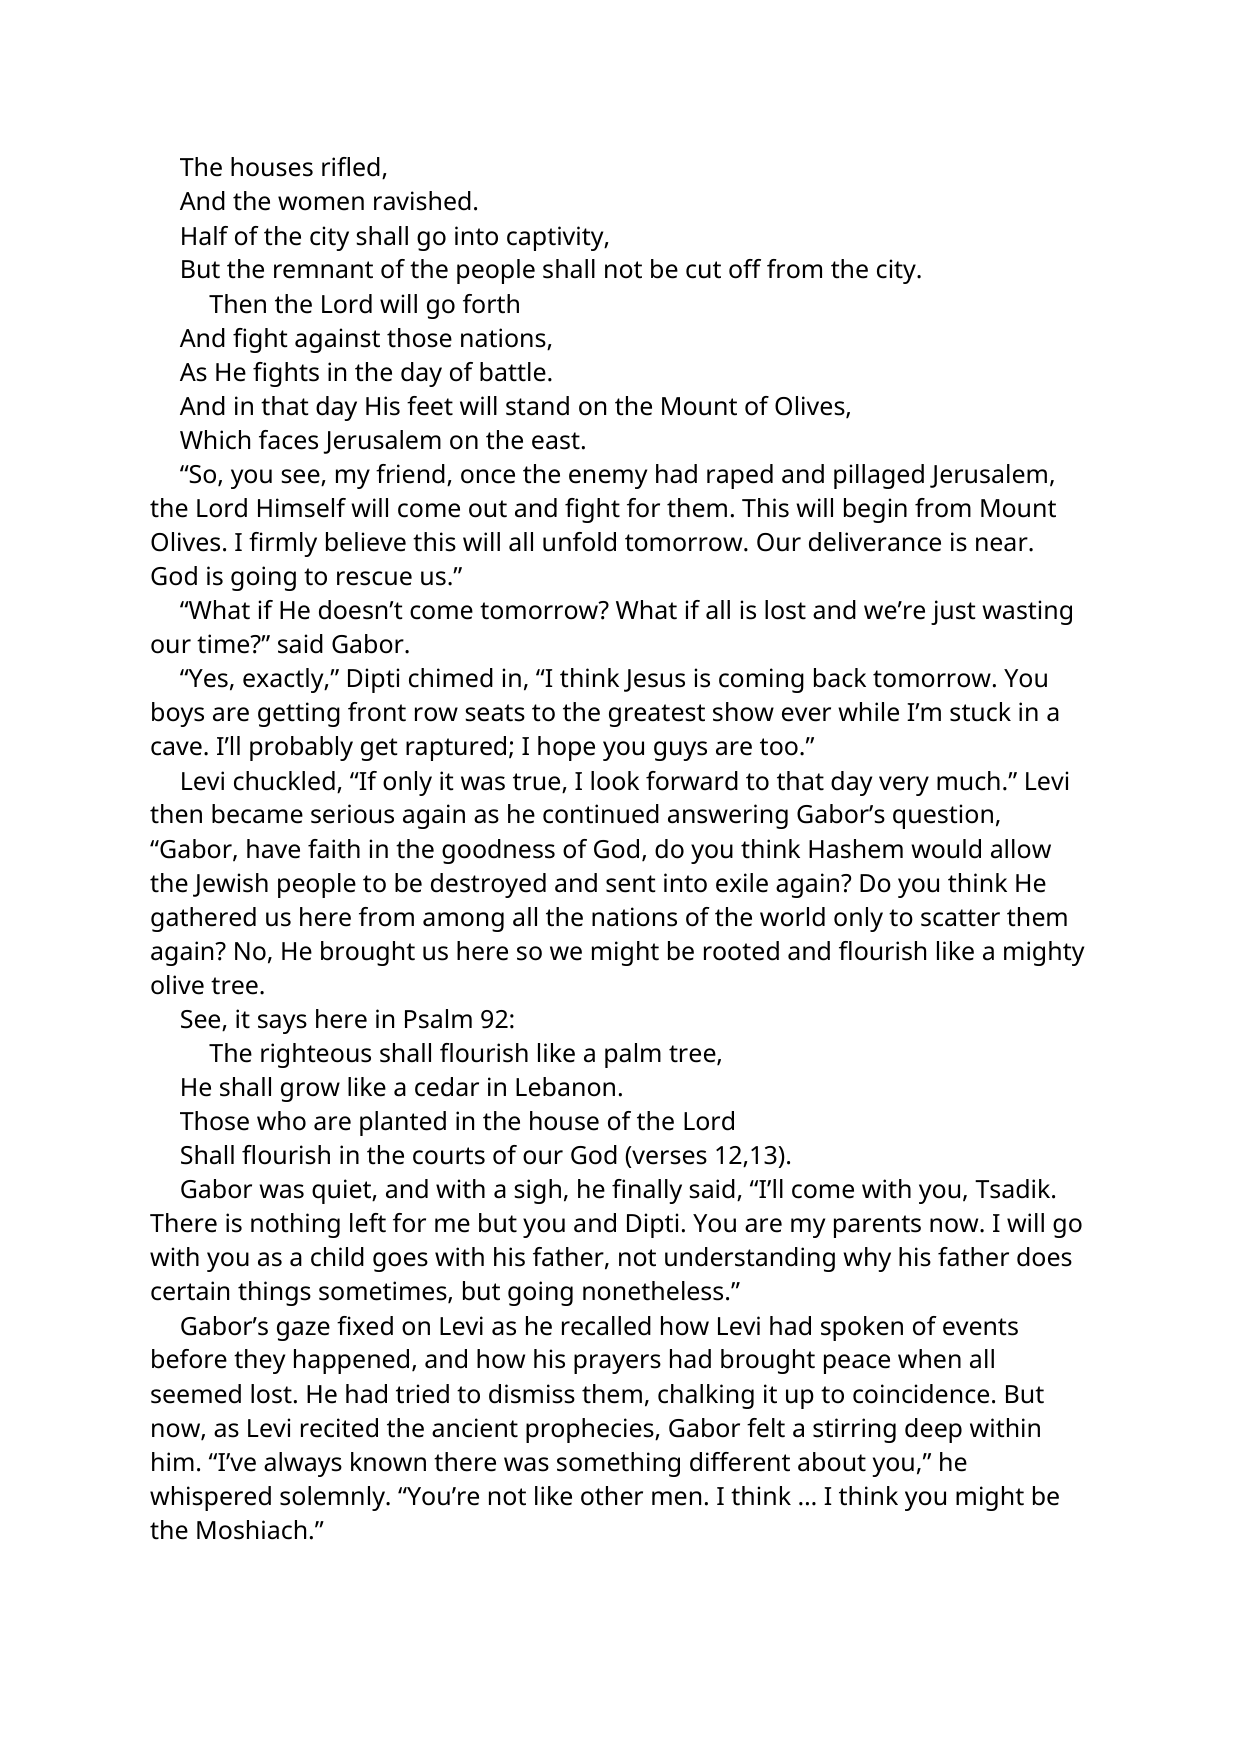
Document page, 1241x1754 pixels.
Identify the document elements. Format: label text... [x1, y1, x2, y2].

text “Yes, exactly,” Dipti chimed in, “I think Jesus is coming back tomorrow. You boys are getting front row seats to the greatest show ever while I’m stuck in a cave. I’ll probably get raptured; I hope you guys are too.” [150, 661, 1090, 763]
text “What if He doesn’t come tomorrow? What if all is lost and we’re just wasting our time?” said Gabor. [150, 593, 1090, 661]
text Gabor’s gaze fixed on Levi as he recalled how Levi had spoken of events before they happened, and how his prayers had brought peace when all seemed lost. He had tried to dismiss them, chalking it up to coincidence. But now, as Levi recited the ancient prophecies, Gabor felt a stirring deep within him. “I’ve always known there was something different about you,” he whispered solemnly. “You’re not like other men. I think … I think you might be the Moshiach.” [150, 1308, 1090, 1547]
text Gabor was quiet, and with a sigh, he finally said, “I’ll come with you, Tsadik. There is nothing left for me but you and Dipti. You are my parents now. I will go with you as a child goes with his father, not understanding why his father does certain things sometimes, but going nonetheless.” [150, 1172, 1090, 1308]
text Levi chuckled, “If only it was true, I look forward to that day very much.” Levi then became serious again as he continued answering Gabor’s question, “Gabor, have faith in the goodness of God, do you think Hashem would allow the Jewish people to be destroyed and sent into exile again? Do you think He gathered us here from among all the nations of the world only to scatter them again? No, He brought us here so we might be rooted and flourish like a mighty olive tree. [150, 763, 1090, 1002]
text “So, you see, my friend, once the enemy had raped and pillaged Jerusalem, the Lord Himself will come out and fight for them. This will begin from Mount Olives. I firmly believe this will all unfold tomorrow. Our deliverance is near. God is going to rescue us.” [150, 457, 1090, 593]
text The righteous shall flourish like a palm tree, He shall grow like a cedar in Lebanon. Those who are planted in the house of the Lord Shall flourish in the courts of our God (verses 12,13). [179, 1036, 1090, 1172]
text See, it says here in Psalm 92: [150, 1002, 1090, 1036]
text Then the Lord will go forth And fight against those nations, As He fights in the day of battle. And in that day His feet will stand on the Mount of Olives, Which faces Jerusalem on the east. [179, 286, 1090, 457]
